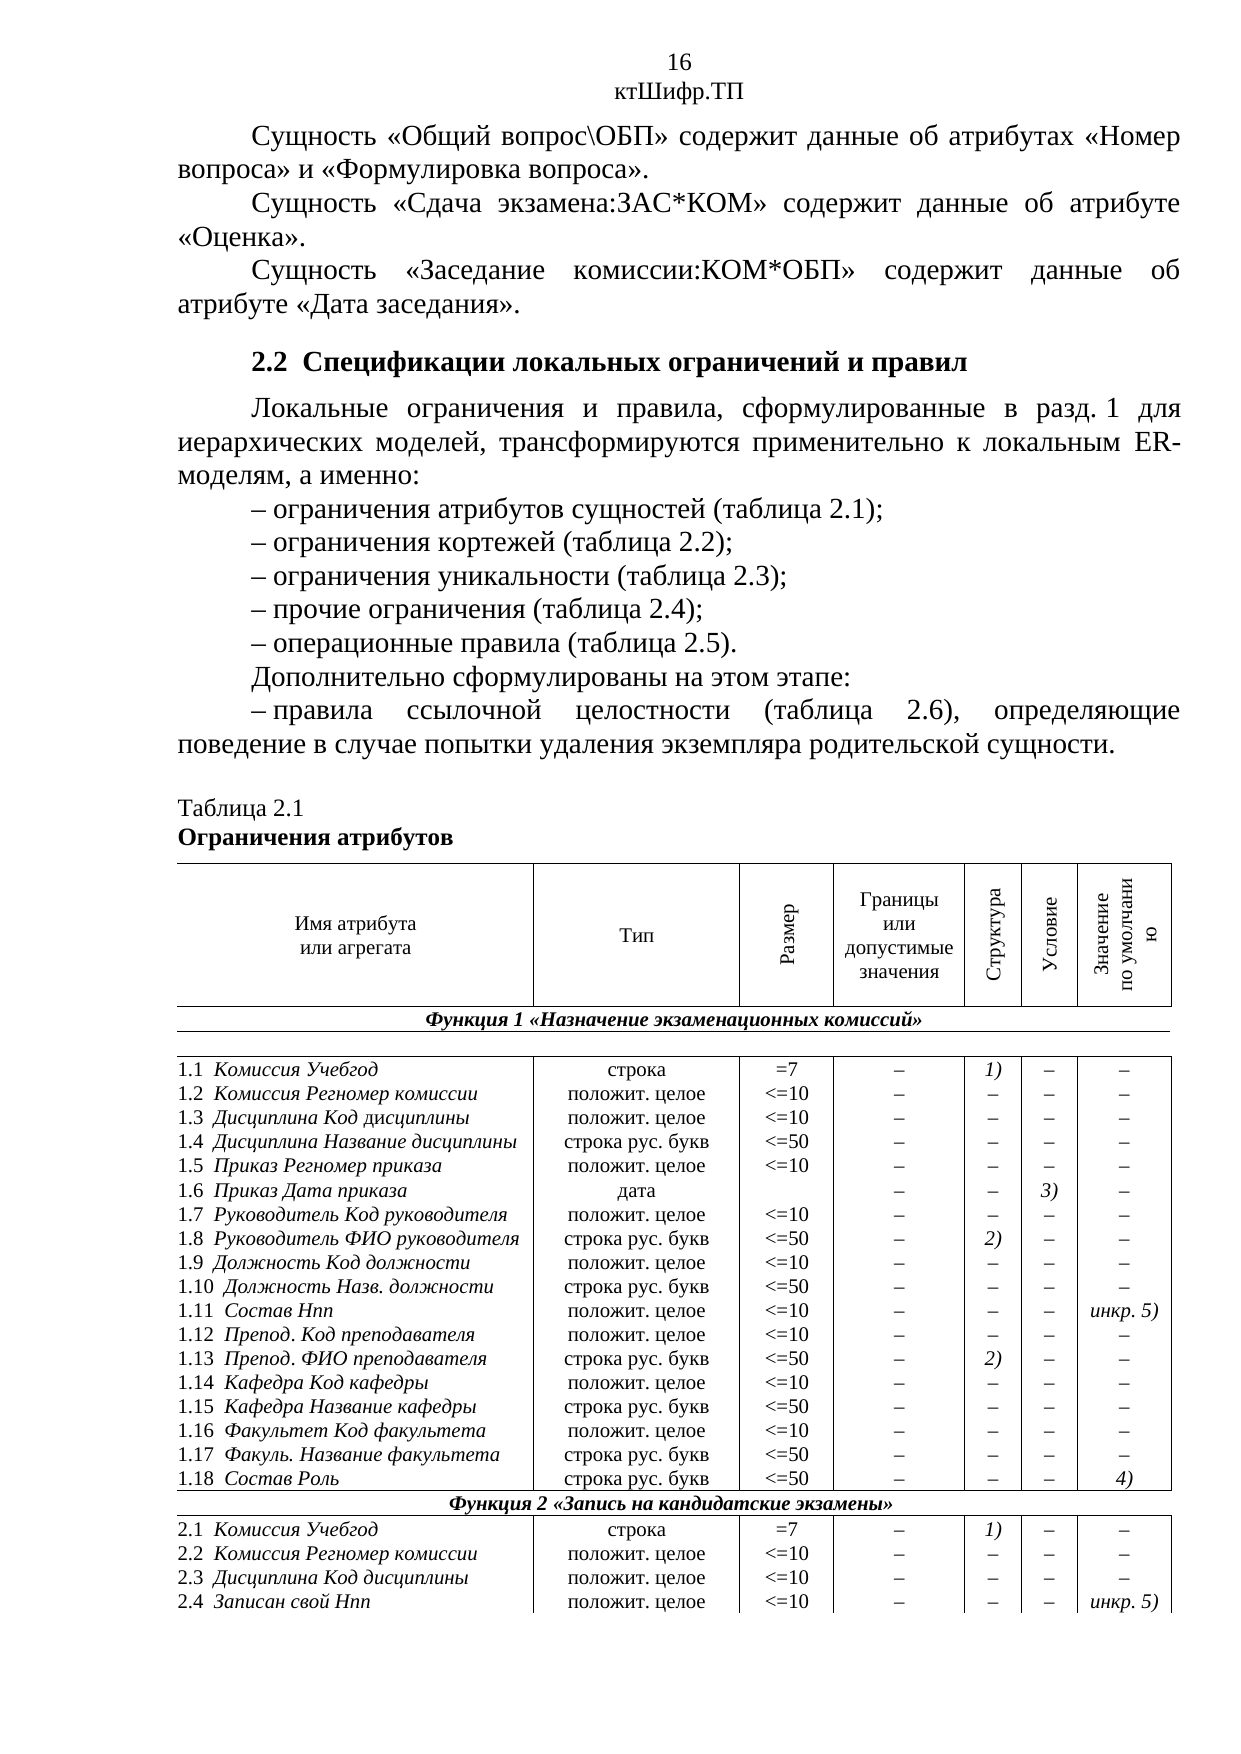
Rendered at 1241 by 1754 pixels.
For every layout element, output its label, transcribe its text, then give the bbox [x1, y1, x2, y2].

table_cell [177, 1516, 533, 1613]
text – прочие ограничения (таблица 2.4); [177, 592, 1181, 625]
table_cell =7 <=10 <=10 <=50 <=10 <=10 <=50 <=10 <=50 <=10 <=10 <=50 <=10 <=50 <=10 <=50 <=50 [740, 1057, 833, 1490]
table_cell – – – – – – – – – – – – – – – – – [834, 1516, 964, 1613]
text Сущность «Общий вопрос\ОБП» содержит данные об атрибутах «Номер вопроса» и «Формулировка вопроса». [177, 118, 1181, 185]
text Таблица 2.1 [177, 793, 1181, 822]
text – ограничения кортежей (таблица 2.2); [177, 524, 1181, 558]
table_header Границы или допустимые значения [834, 864, 964, 1006]
table_cell Функция 2 «Запись на кандидатские экзамены» [177, 1491, 1171, 1515]
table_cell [740, 1516, 833, 1613]
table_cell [1078, 1516, 1171, 1613]
table_header Значение по умолчанию [1078, 864, 1171, 1006]
table_header Структура [965, 864, 1021, 1006]
table_header Условие [1022, 864, 1077, 1006]
table_cell строка положит. целое положит. целое строка рус. букв положит. целое дата положит. целое строка рус. букв положит. целое строка рус. букв положит. целое положит. целое строка рус. букв положит. целое строка рус. букв положит. целое строка рус. букв строка рус. букв [534, 1057, 739, 1490]
text Дополнительно сформулированы на этом этапе: [177, 659, 1181, 692]
text Сущность «Заседание комиссии:КОМ*ОБП» содержит данные об атрибуте «Дата заседания». [177, 252, 1181, 319]
table_cell 1) – – – – – 2) – 2) – – – – – 2) – – [965, 1516, 1021, 1613]
table_cell Функция 1 «Назначение экзаменационных комиссий» [177, 1007, 1171, 1031]
text Локальные ограничения и правила, сформулированные в разд. 1 для иерархических моделей, трансформируются применительно к локальным ER-моделям, а именно: [177, 390, 1181, 491]
table_cell 1) – – – – – – 2) – – – – 2) – – – – – [965, 1057, 1021, 1490]
table_cell – – – – – – – – – – – – – – – – – [1022, 1516, 1077, 1613]
table_cell – – – – – 3) – – – – – – – – – – – – [1022, 1057, 1077, 1490]
text – правила ссылочной целостности (таблица 2.6), определяющие поведение в случае попытки удаления экземпляра родительской сущности. [177, 692, 1181, 759]
table_header Имя атрибута или агрегата [177, 864, 533, 1006]
text – ограничения атрибутов сущностей (таблица 2.1); [177, 491, 1181, 524]
text – ограничения уникальности (таблица 2.3); [177, 558, 1181, 592]
table_header Размер [740, 864, 833, 1006]
text 2.2 Спецификации локальных ограничений и правил [177, 344, 1181, 378]
text Сущность «Сдача экзамена:ЗАС*КОМ» содержит данные об атрибуте «Оценка». [177, 185, 1181, 252]
text Ограничения атрибутов [177, 822, 1181, 850]
table_cell [177, 1031, 1171, 1056]
table_cell – – – – – – – – – – – – – – – – – – [834, 1057, 964, 1490]
table_cell – – – – – – – – – – инкр. 5) – – – – – – 4) [1078, 1057, 1171, 1490]
table_header Тип [534, 864, 739, 1006]
text – операционные правила (таблица 2.5). [177, 625, 1181, 659]
table_cell 1.1 Комиссия Учебгод 1.2 Комиссия Регномер комиссии 1.3 Дисциплина Код дисциплины 1.4 Дисциплина Название дисциплины 1.5 Приказ Регномер приказа 1.6 Приказ Дата приказа 1.7 Руководитель Код руководителя 1.8 Руководитель ФИО руководителя 1.9 Должность Код должности 1.10 Должность Назв. должности 1.11 Состав Нпп 1.12 Препод. Код преподавателя 1.13 Препод. ФИО преподавателя 1.14 Кафедра Код кафедры 1.15 Кафедра Название кафедры 1.16 Факультет Код факультета 1.17 Факуль. Название факультета 1.18 Состав Роль [177, 1057, 533, 1490]
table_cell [534, 1516, 739, 1613]
